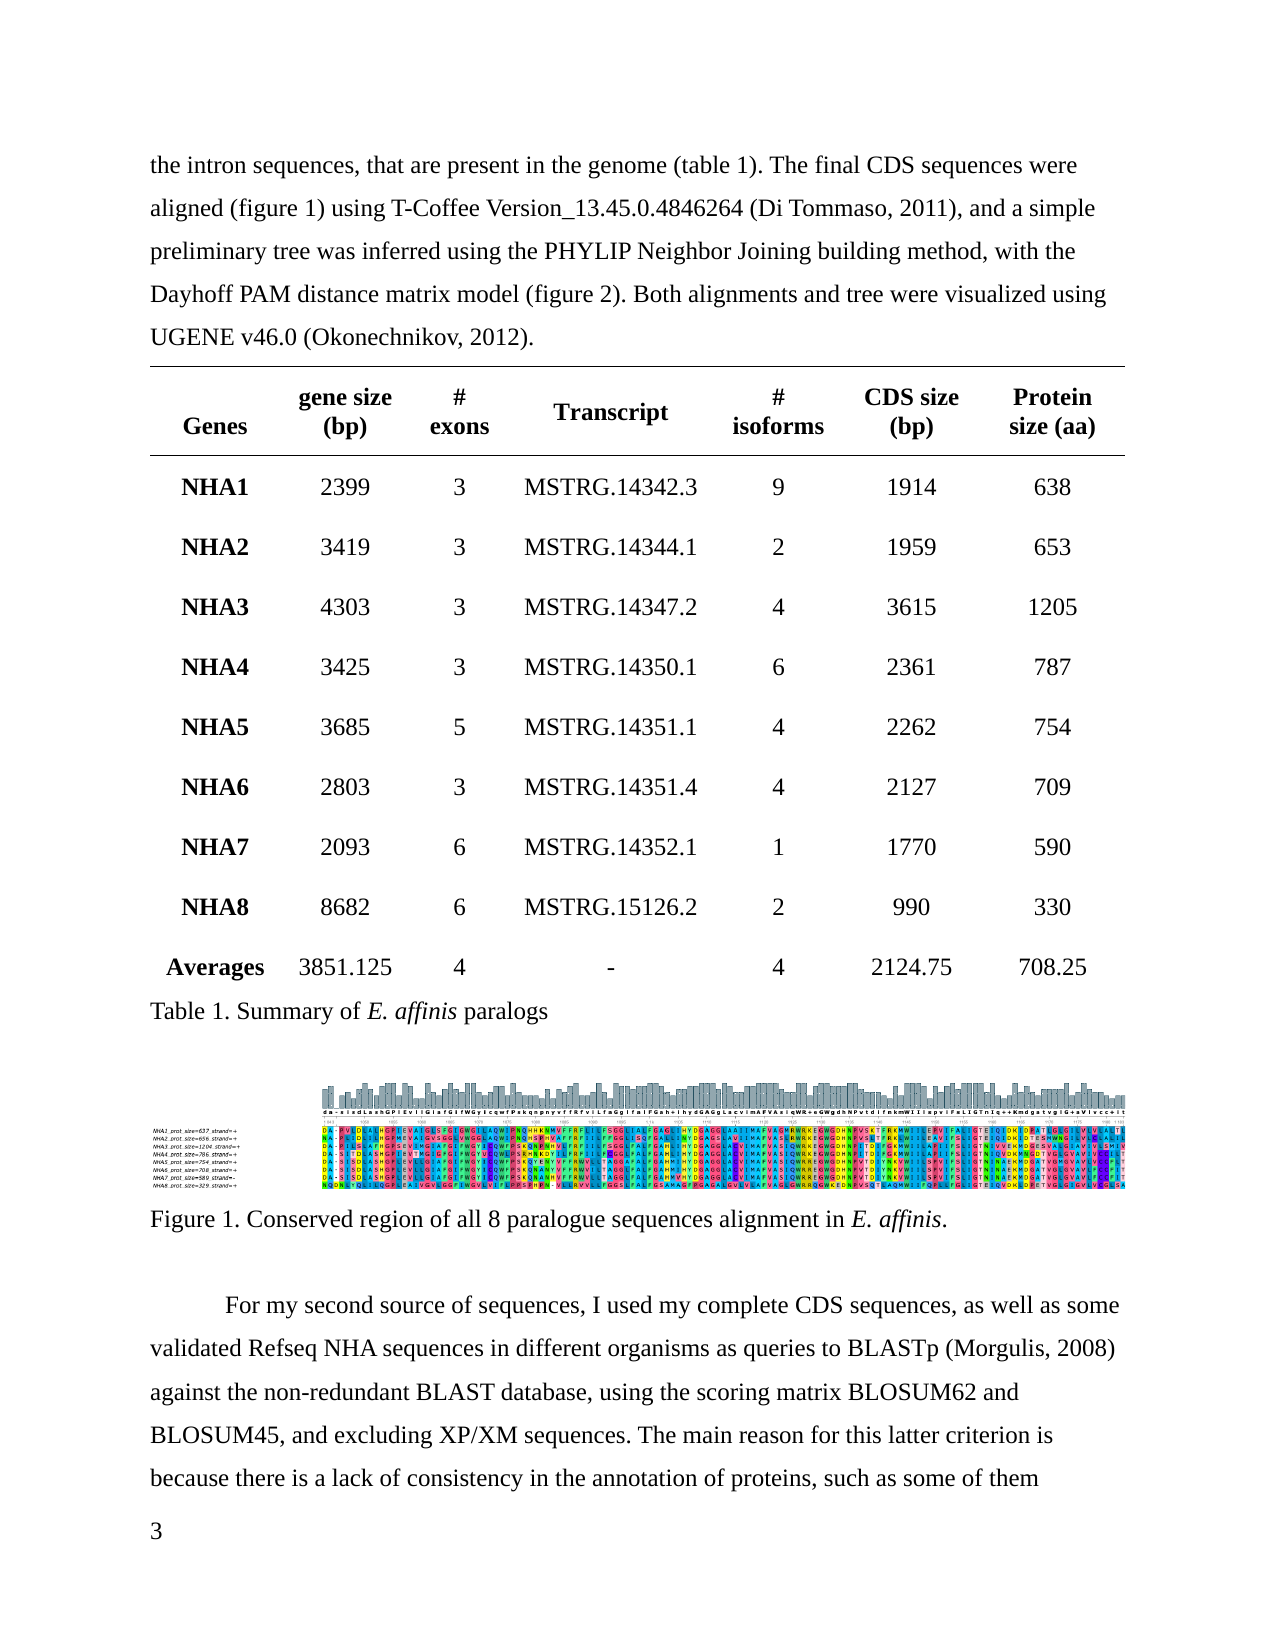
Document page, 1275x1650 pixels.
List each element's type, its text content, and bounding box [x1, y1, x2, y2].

table_cell 6 [410, 816, 508, 876]
table_cell 2124.75 [843, 936, 980, 996]
text Table 1. Summary of E. affinis paralogs [150, 996, 1125, 1025]
table_cell NHA5 [150, 696, 280, 756]
table_header Protein size (aa) [980, 367, 1125, 455]
table_cell 1770 [843, 816, 980, 876]
table_cell NHA8 [150, 876, 280, 936]
table_cell 4 [410, 936, 508, 996]
table_cell MSTRG.14350.1 [508, 636, 713, 696]
table_cell 4303 [280, 576, 410, 636]
picture [150, 1082, 1125, 1189]
table_cell 2093 [280, 816, 410, 876]
table_cell 2262 [843, 696, 980, 756]
table_cell 754 [980, 696, 1125, 756]
table_cell 9 [713, 456, 843, 516]
table_cell 1914 [843, 456, 980, 516]
table_cell 1205 [980, 576, 1125, 636]
table_cell 2 [713, 876, 843, 936]
table_cell MSTRG.14352.1 [508, 816, 713, 876]
table_cell MSTRG.14344.1 [508, 516, 713, 576]
table_cell 787 [980, 636, 1125, 696]
table_cell 3425 [280, 636, 410, 696]
table_cell NHA2 [150, 516, 280, 576]
table_cell NHA6 [150, 756, 280, 816]
table_cell 4 [713, 756, 843, 816]
table_cell 3 [410, 456, 508, 516]
table_cell 2803 [280, 756, 410, 816]
table_header # exons [410, 367, 508, 455]
table_cell 990 [843, 876, 980, 936]
text Figure 1. Conserved region of all 8 paralogue sequences alignment in E. affinis. [150, 1204, 1125, 1233]
table_cell 709 [980, 756, 1125, 816]
table_cell 4 [713, 696, 843, 756]
table_cell 2399 [280, 456, 410, 516]
table_cell 653 [980, 516, 1125, 576]
table_cell NHA3 [150, 576, 280, 636]
table_cell 5 [410, 696, 508, 756]
picture [728, 1135, 743, 1189]
table_header Transcript [508, 367, 713, 455]
table_cell MSTRG.15126.2 [508, 876, 713, 936]
table_cell 3 [410, 516, 508, 576]
table_cell 1959 [843, 516, 980, 576]
table_header # isoforms [713, 367, 843, 455]
table_cell MSTRG.14351.1 [508, 696, 713, 756]
table_cell - [508, 936, 713, 996]
table_header CDS size (bp) [843, 367, 980, 455]
table_cell 8682 [280, 876, 410, 936]
table_cell 330 [980, 876, 1125, 936]
table_cell NHA1 [150, 456, 280, 516]
picture [922, 1143, 943, 1189]
table_cell NHA4 [150, 636, 280, 696]
table_header gene size (bp) [280, 367, 410, 455]
table_cell 3685 [280, 696, 410, 756]
table_cell NHA7 [150, 816, 280, 876]
table_cell 2127 [843, 756, 980, 816]
table_cell 590 [980, 816, 1125, 876]
table_cell 1 [713, 816, 843, 876]
picture [1121, 1143, 1125, 1181]
table_cell 2361 [843, 636, 980, 696]
table_cell 6 [410, 876, 508, 936]
table_cell MSTRG.14342.3 [508, 456, 713, 516]
table_cell 3419 [280, 516, 410, 576]
table_cell Averages [150, 936, 280, 996]
table_cell 4 [713, 936, 843, 996]
table_cell 6 [713, 636, 843, 696]
table_header Genes [150, 367, 280, 455]
table_cell MSTRG.14347.2 [508, 576, 713, 636]
table_cell 638 [980, 456, 1125, 516]
table_cell 2 [713, 516, 843, 576]
table_cell 708.25 [980, 936, 1125, 996]
table_cell MSTRG.14351.4 [508, 756, 713, 816]
table_cell 3851.125 [280, 936, 410, 996]
picture [631, 1143, 635, 1189]
table_cell 4 [713, 576, 843, 636]
table_cell 3 [410, 756, 508, 816]
table_cell 3615 [843, 576, 980, 636]
table_cell 3 [410, 636, 508, 696]
table_cell 3 [410, 576, 508, 636]
